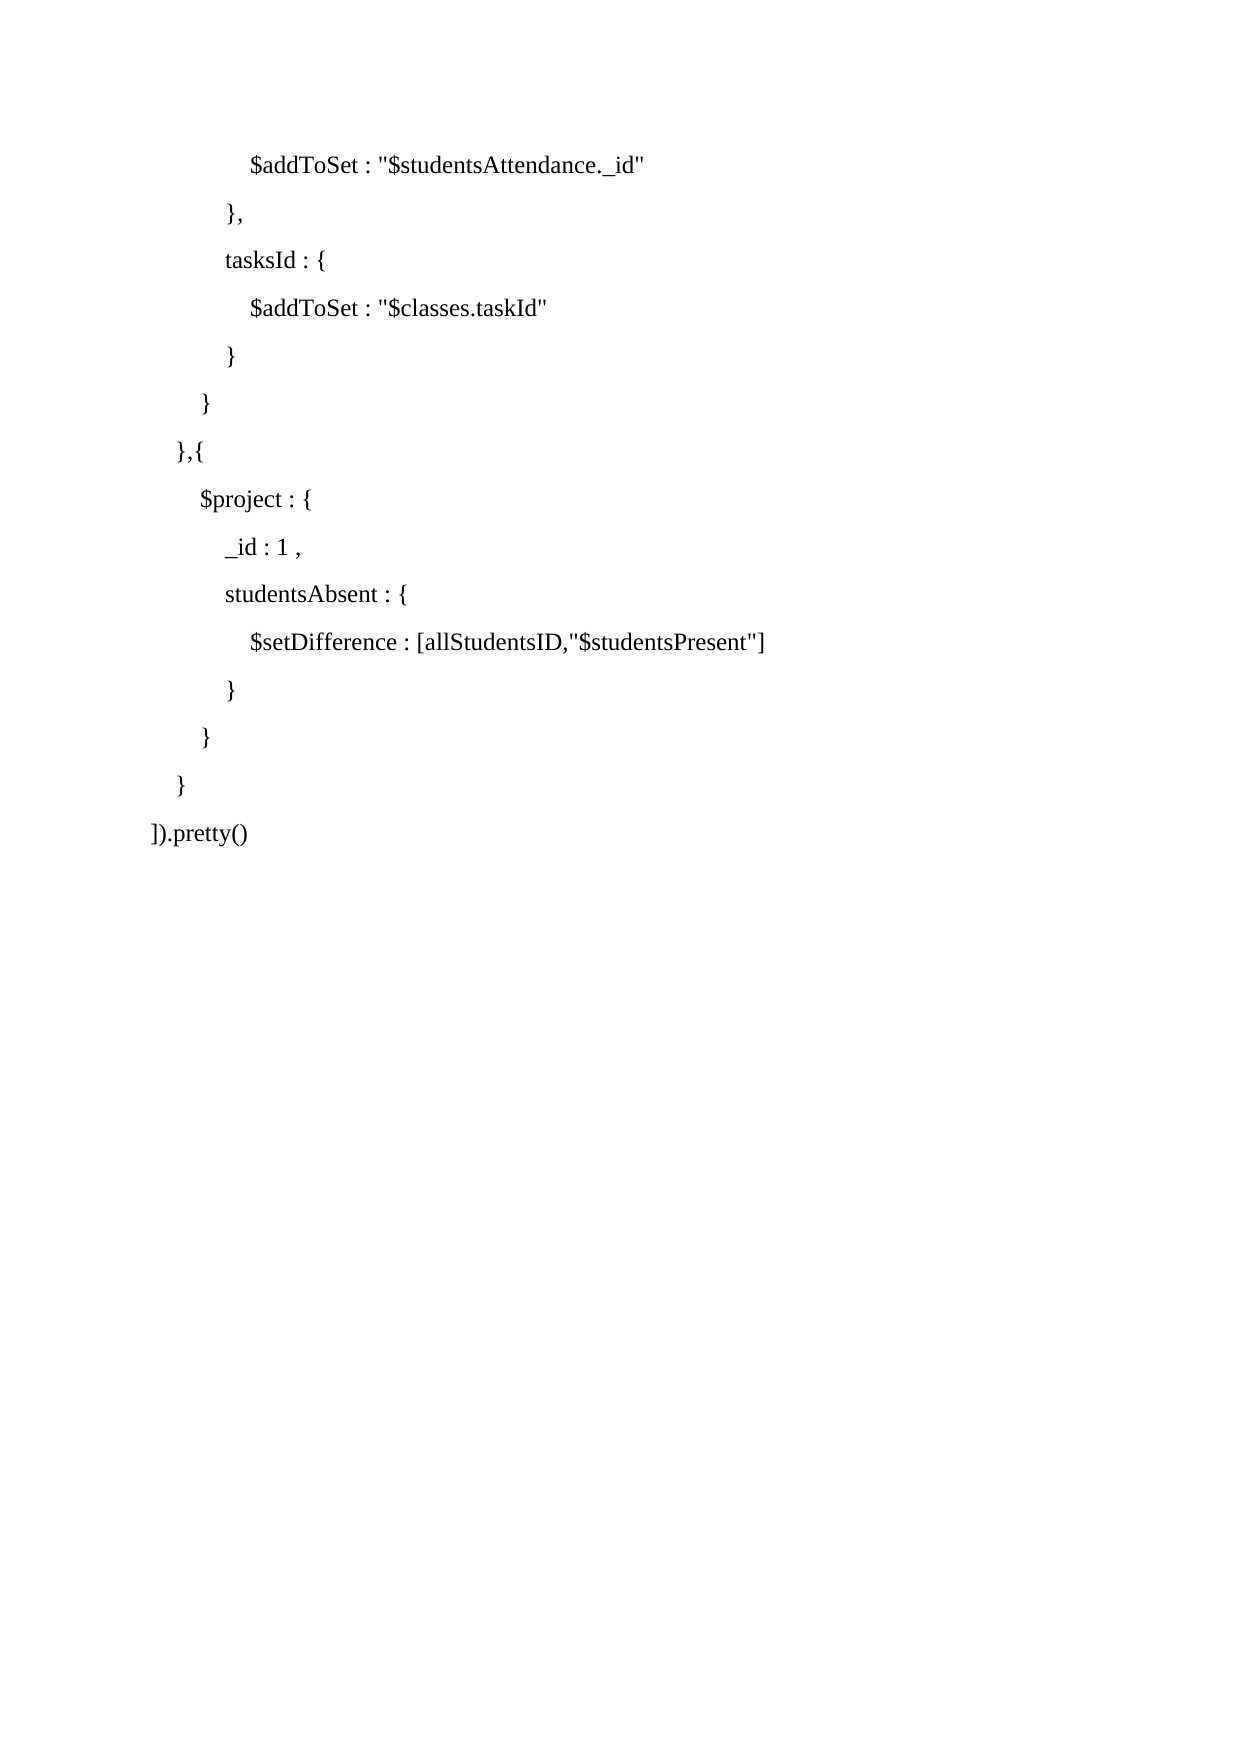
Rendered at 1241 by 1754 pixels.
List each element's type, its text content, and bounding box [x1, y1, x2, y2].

text $addToSet : "$classes.taskId" [150, 293, 1090, 322]
text _id : 1 , [150, 532, 1090, 560]
text $project : { [150, 484, 1090, 513]
text } [150, 675, 1090, 703]
text tasksId : { [150, 245, 1090, 274]
text $addToSet : "$studentsAttendance._id" [150, 150, 1090, 179]
text } [150, 388, 1090, 417]
text } [150, 770, 1090, 799]
text }, [150, 198, 1090, 226]
text studentsAbsent : { [150, 579, 1090, 608]
text $setDifference : [allStudentsID,"$studentsPresent"] [150, 627, 1090, 656]
text ]).pretty() [150, 818, 1090, 847]
text } [150, 341, 1090, 369]
text } [150, 722, 1090, 751]
text },{ [150, 436, 1090, 465]
